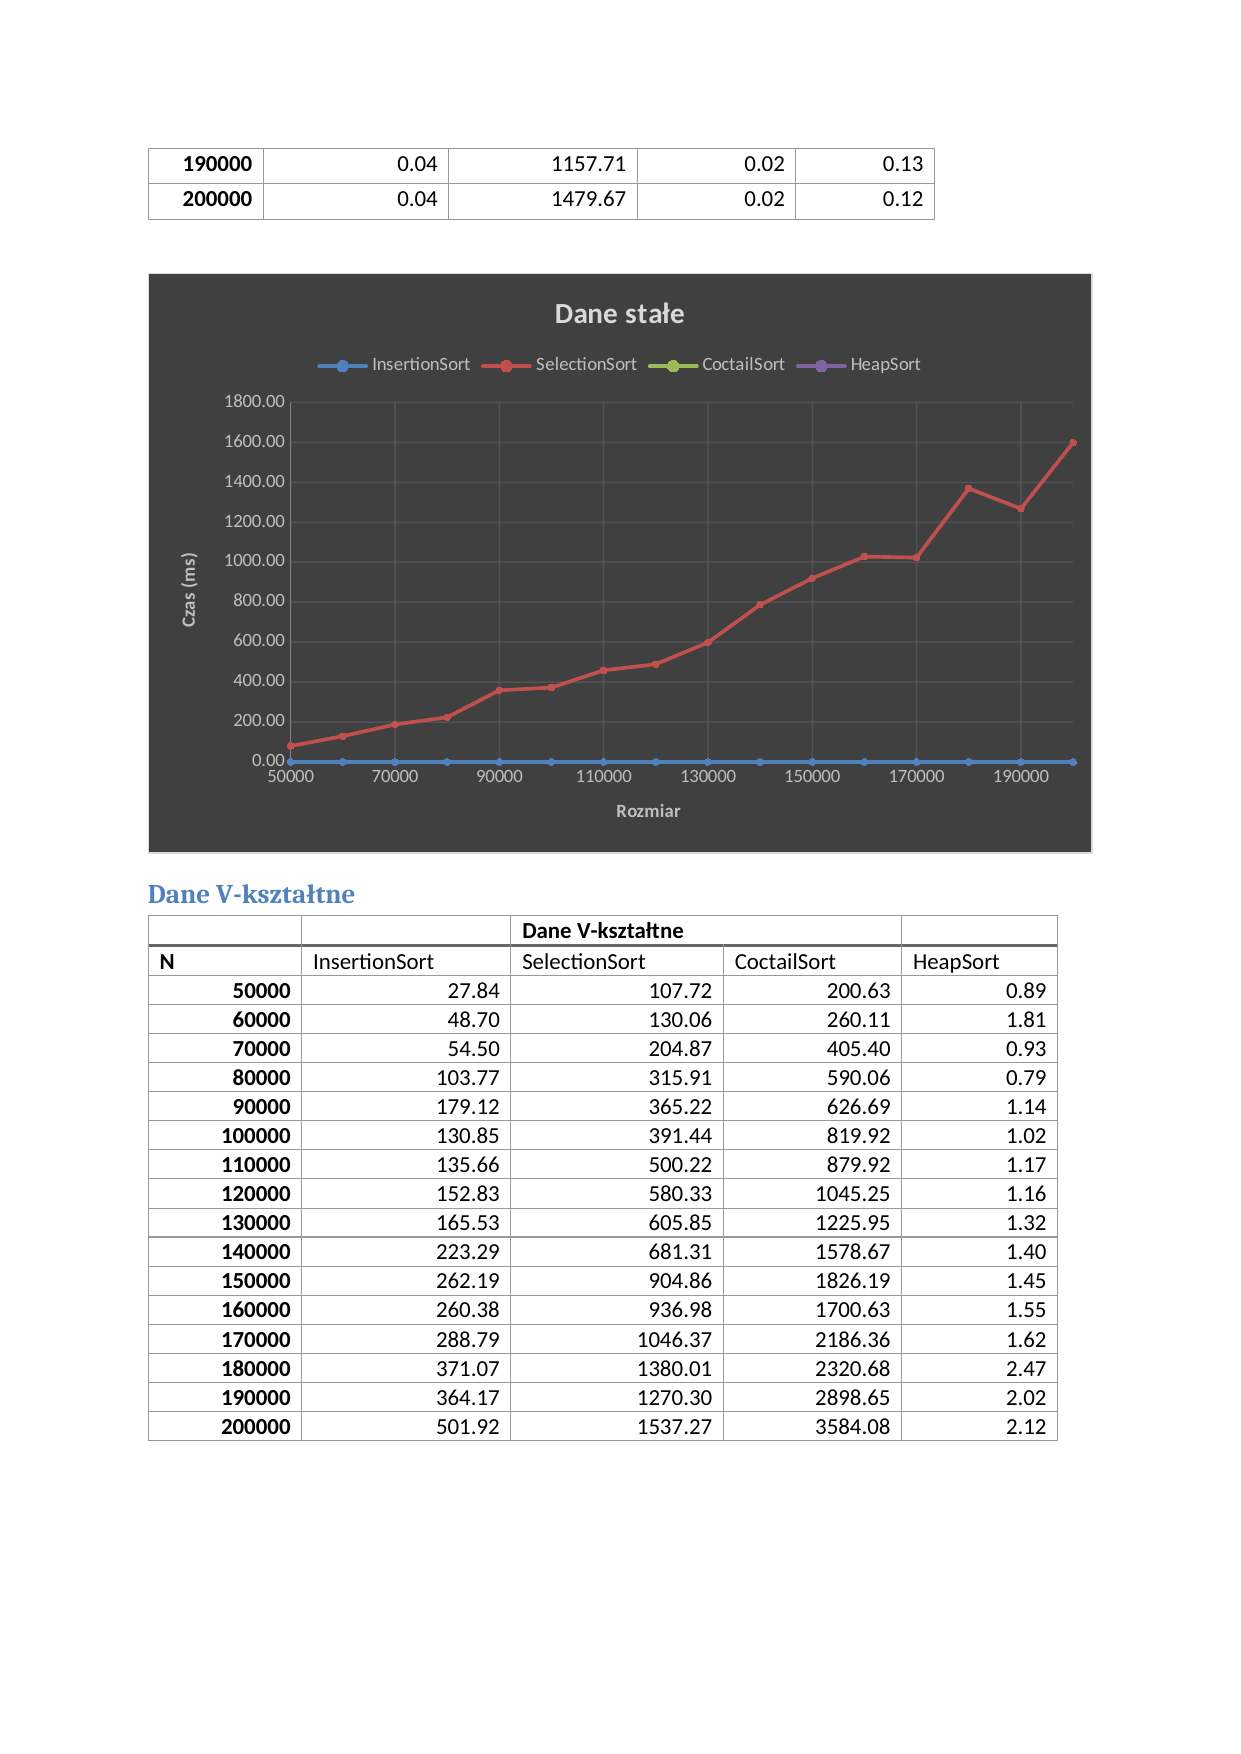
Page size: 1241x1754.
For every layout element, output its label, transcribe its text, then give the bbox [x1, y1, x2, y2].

table_cell 365.22 [511, 1092, 723, 1120]
table_cell 1700.63 [724, 1296, 901, 1324]
table_cell 391.44 [511, 1121, 723, 1149]
table_cell 135.66 [302, 1150, 510, 1178]
table_cell 0.13 [796, 149, 934, 183]
table_cell 288.79 [302, 1325, 510, 1353]
table_cell 2.12 [902, 1412, 1057, 1440]
table_cell 2320.68 [724, 1354, 901, 1382]
table_cell 170000 [149, 1325, 301, 1353]
table_cell 260.11 [724, 1005, 901, 1033]
table_cell 590.06 [724, 1063, 901, 1091]
table_cell 130000 [149, 1209, 301, 1236]
table_cell 1.32 [902, 1209, 1057, 1236]
table_cell 605.85 [511, 1209, 723, 1236]
table_cell 1157.71 [449, 149, 637, 183]
table_cell 1.55 [902, 1296, 1057, 1324]
table_cell 140000 [149, 1238, 301, 1266]
subtitle Dane V-kształtne [148, 879, 1093, 910]
table_cell 1537.27 [511, 1412, 723, 1440]
table_cell 60000 [149, 1005, 301, 1033]
table_cell 0.02 [638, 184, 795, 219]
table_cell 500.22 [511, 1150, 723, 1178]
table_cell CoctailSort [724, 947, 901, 975]
table_cell 1.40 [902, 1238, 1057, 1266]
table_cell 90000 [149, 1092, 301, 1120]
table_cell 2898.65 [724, 1383, 901, 1411]
table_cell 1.14 [902, 1092, 1057, 1120]
table_cell 190000 [149, 149, 263, 183]
table_cell 371.07 [302, 1354, 510, 1382]
table_cell 80000 [149, 1063, 301, 1091]
table_cell 160000 [149, 1296, 301, 1324]
table_cell 405.40 [724, 1034, 901, 1062]
table_cell 3584.08 [724, 1412, 901, 1440]
table_cell 0.93 [902, 1034, 1057, 1062]
table_cell 0.04 [264, 149, 448, 183]
table_cell 152.83 [302, 1179, 510, 1207]
table_cell 107.72 [511, 976, 723, 1004]
table_cell 50000 [149, 976, 301, 1004]
table_cell 1578.67 [724, 1238, 901, 1266]
table_cell HeapSort [902, 947, 1057, 975]
table_cell 1.81 [902, 1005, 1057, 1033]
table_header [902, 916, 1057, 944]
table_cell 110000 [149, 1150, 301, 1178]
table_cell 1225.95 [724, 1209, 901, 1236]
table_cell 48.70 [302, 1005, 510, 1033]
table_cell 819.92 [724, 1121, 901, 1149]
table_cell 130.06 [511, 1005, 723, 1033]
table_cell 315.91 [511, 1063, 723, 1091]
table_cell 2.02 [902, 1383, 1057, 1411]
table_cell 190000 [149, 1383, 301, 1411]
table_cell 260.38 [302, 1296, 510, 1324]
table_cell 501.92 [302, 1412, 510, 1440]
table_cell 180000 [149, 1354, 301, 1382]
table_cell 936.98 [511, 1296, 723, 1324]
table_cell 1.17 [902, 1150, 1057, 1178]
table_cell 1.16 [902, 1179, 1057, 1207]
table_cell 100000 [149, 1121, 301, 1149]
table_cell 27.84 [302, 976, 510, 1004]
table_cell 2.47 [902, 1354, 1057, 1382]
table_cell 179.12 [302, 1092, 510, 1120]
table_cell 54.50 [302, 1034, 510, 1062]
table_cell 1270.30 [511, 1383, 723, 1411]
table_cell 262.19 [302, 1267, 510, 1294]
table_cell 1826.19 [724, 1267, 901, 1294]
table_cell 165.53 [302, 1209, 510, 1236]
table_cell 200000 [149, 184, 263, 219]
table_cell 200000 [149, 1412, 301, 1440]
table_cell 1380.01 [511, 1354, 723, 1382]
table_cell 223.29 [302, 1238, 510, 1266]
table_cell 150000 [149, 1267, 301, 1294]
table_cell 1.45 [902, 1267, 1057, 1294]
table_cell 200.63 [724, 976, 901, 1004]
table_cell SelectionSort [511, 947, 723, 975]
table_cell 1479.67 [449, 184, 637, 219]
table_cell 626.69 [724, 1092, 901, 1120]
table_cell 0.04 [264, 184, 448, 219]
table_cell 70000 [149, 1034, 301, 1062]
table_cell 1.62 [902, 1325, 1057, 1353]
table_header [149, 916, 301, 944]
table_cell 681.31 [511, 1238, 723, 1266]
table_cell 0.79 [902, 1063, 1057, 1091]
table_cell 879.92 [724, 1150, 901, 1178]
table_cell 364.17 [302, 1383, 510, 1411]
table_cell 1.02 [902, 1121, 1057, 1149]
table_cell 1045.25 [724, 1179, 901, 1207]
table_cell 0.12 [796, 184, 934, 219]
table_cell 130.85 [302, 1121, 510, 1149]
table_header Dane V-kształtne [511, 916, 901, 944]
table_cell 1046.37 [511, 1325, 723, 1353]
table_cell InsertionSort [302, 947, 510, 975]
table_cell 120000 [149, 1179, 301, 1207]
table_cell 0.02 [638, 149, 795, 183]
table_cell 103.77 [302, 1063, 510, 1091]
table_cell 204.87 [511, 1034, 723, 1062]
table_cell 904.86 [511, 1267, 723, 1294]
table_cell N [149, 947, 301, 975]
table_cell 580.33 [511, 1179, 723, 1207]
table_cell 0.89 [902, 976, 1057, 1004]
table_cell 2186.36 [724, 1325, 901, 1353]
table_header [302, 916, 510, 944]
